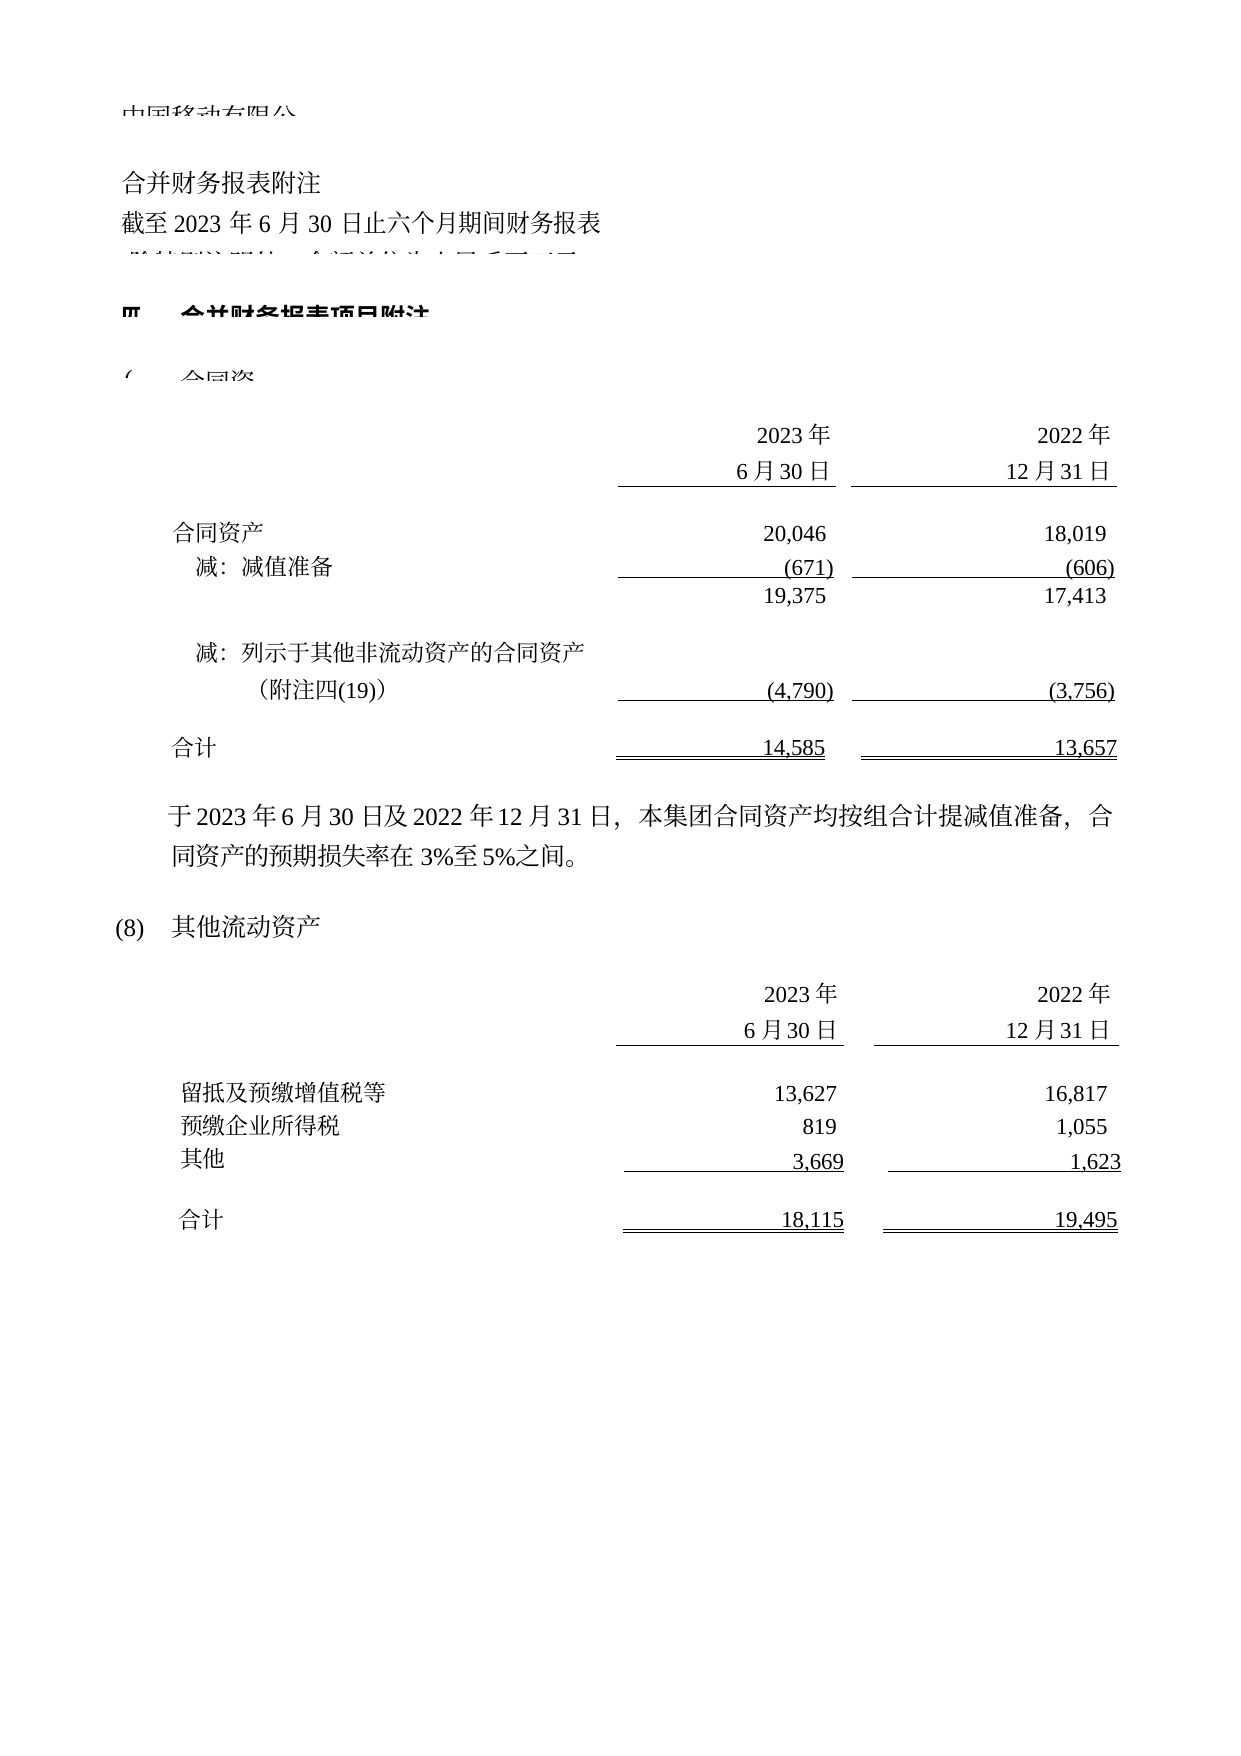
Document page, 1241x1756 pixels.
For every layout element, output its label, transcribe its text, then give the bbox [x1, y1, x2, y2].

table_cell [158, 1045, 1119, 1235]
text (8) 其他流动资产 [115, 908, 1205, 944]
text 于 2023 年 6 月 30 日及 2022 年 12 月 31 日，本集团合同资产均按组合计提减值准备，合同资产的预期损失率在 3%至 5%之间。 [168, 796, 1131, 873]
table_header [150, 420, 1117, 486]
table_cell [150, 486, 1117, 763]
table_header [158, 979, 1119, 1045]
